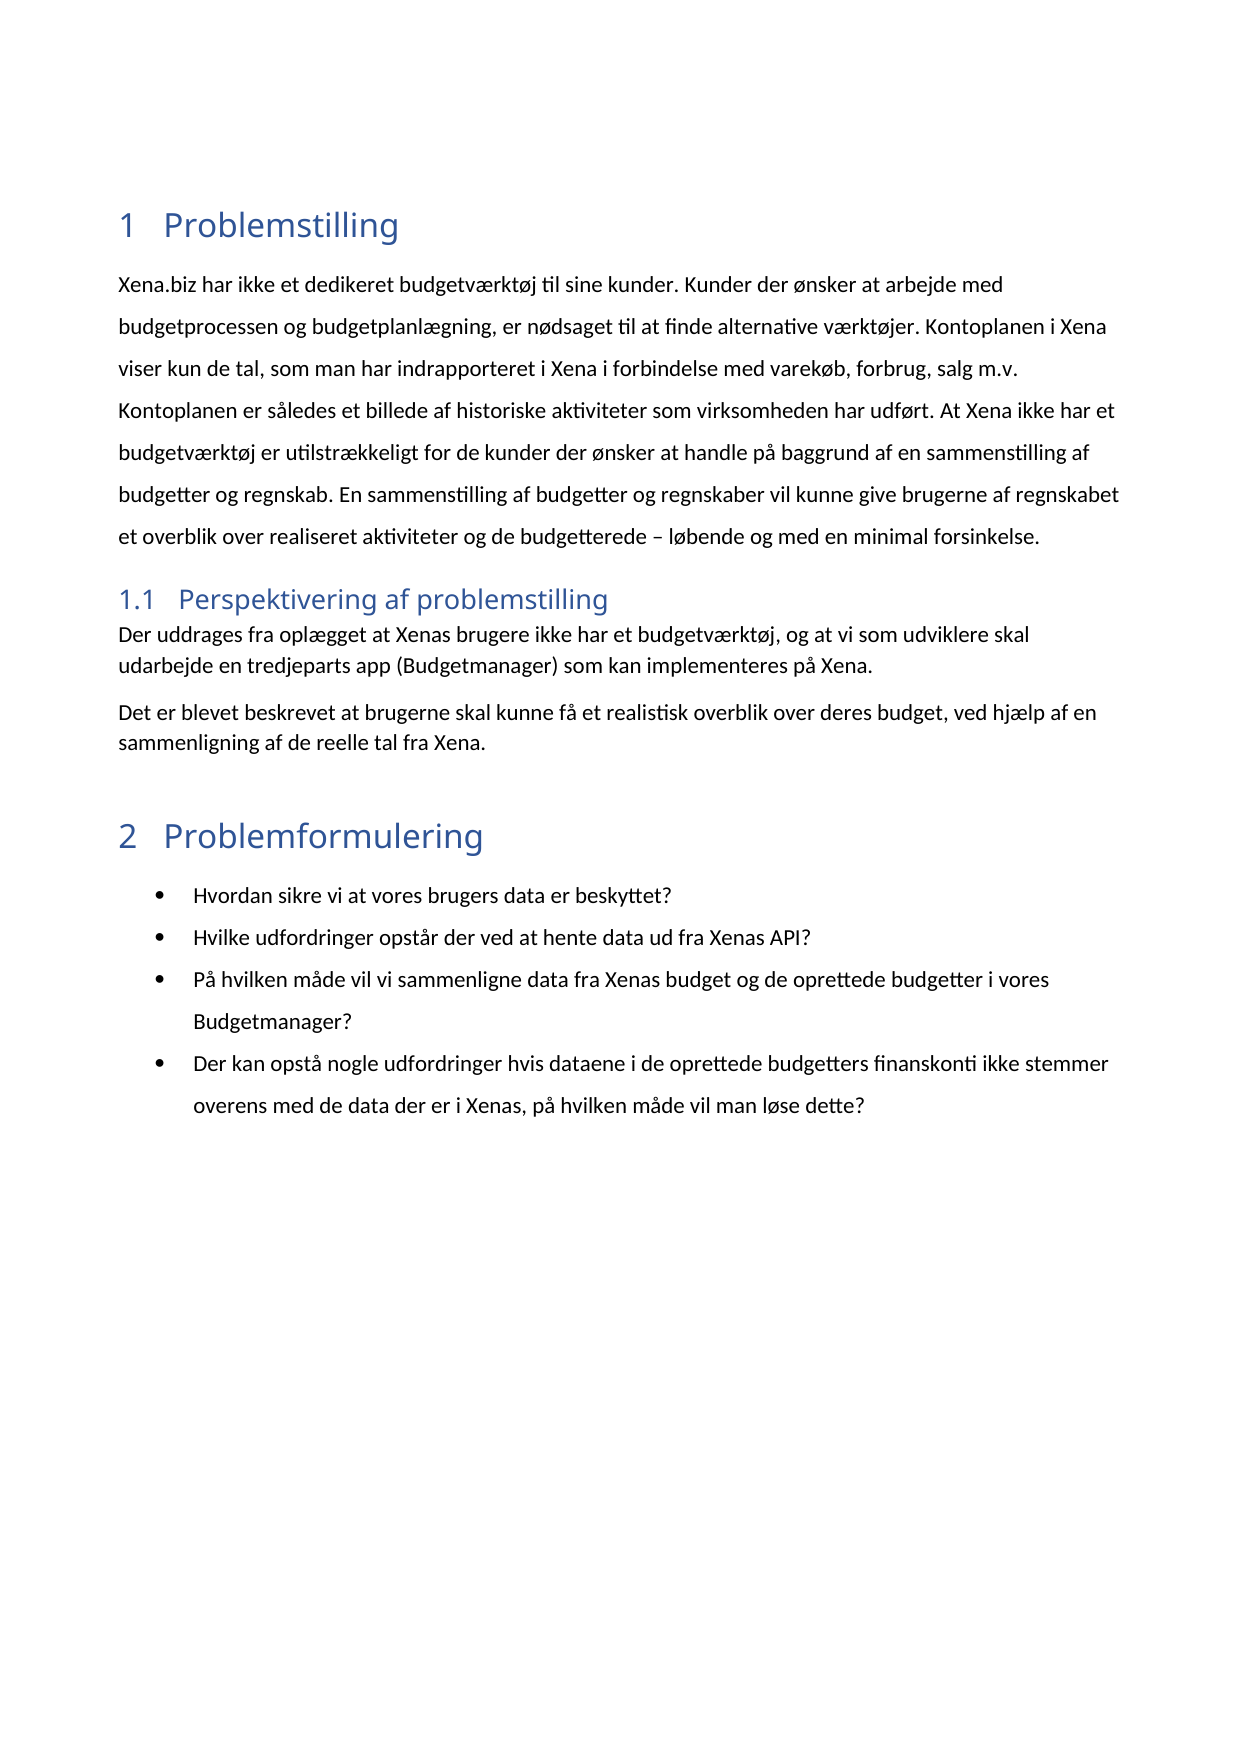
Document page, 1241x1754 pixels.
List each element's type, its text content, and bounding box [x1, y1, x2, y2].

subtitle Problemstilling [118, 202, 1122, 248]
list På hvilken måde vil vi sammenligne data fra Xenas budget og de oprettede budgetter i vores Budgetmanager? [156, 965, 1122, 1035]
subtitle Perspektivering af problemstilling [118, 581, 1122, 618]
list Hvilke udfordringer opstår der ved at hente data ud fra Xenas API? [156, 923, 1122, 951]
text Det er blevet beskrevet at brugerne skal kunne få et realistisk overblik over deres budget, ved hjælp af en sammenligning af de reelle tal fra Xena. [118, 698, 1122, 786]
list Hvordan sikre vi at vores brugers data er beskyttet? [156, 881, 1122, 909]
text Xena.biz har ikke et dedikeret budgetværktøj til sine kunder. Kunder der ønsker at arbejde med budgetprocessen og budgetplanlægning, er nødsaget til at finde alternative værktøjer. Kontoplanen i Xena viser kun de tal, som man har indrapporteret i Xena i forbindelse med varekøb, forbrug, salg m.v. Kontoplanen er således et billede af historiske aktiviteter som virksomheden har udført. At Xena ikke har et budgetværktøj er utilstrækkeligt for de kunder der ønsker at handle på baggrund af en sammenstilling af budgetter og regnskab. En sammenstilling af budgetter og regnskaber vil kunne give brugerne af regnskabet et overblik over realiseret aktiviteter og de budgetterede – løbende og med en minimal forsinkelse. [118, 270, 1122, 550]
text Der uddrages fra oplægget at Xenas brugere ikke har et budgetværktøj, og at vi som udviklere skal udarbejde en tredjeparts app (Budgetmanager) som kan implementeres på Xena. [118, 621, 1122, 679]
subtitle Problemformulering [118, 813, 1122, 859]
list Der kan opstå nogle udfordringer hvis dataene i de oprettede budgetters finanskonti ikke stemmer overens med de data der er i Xenas, på hvilken måde vil man løse dette? [156, 1049, 1122, 1119]
